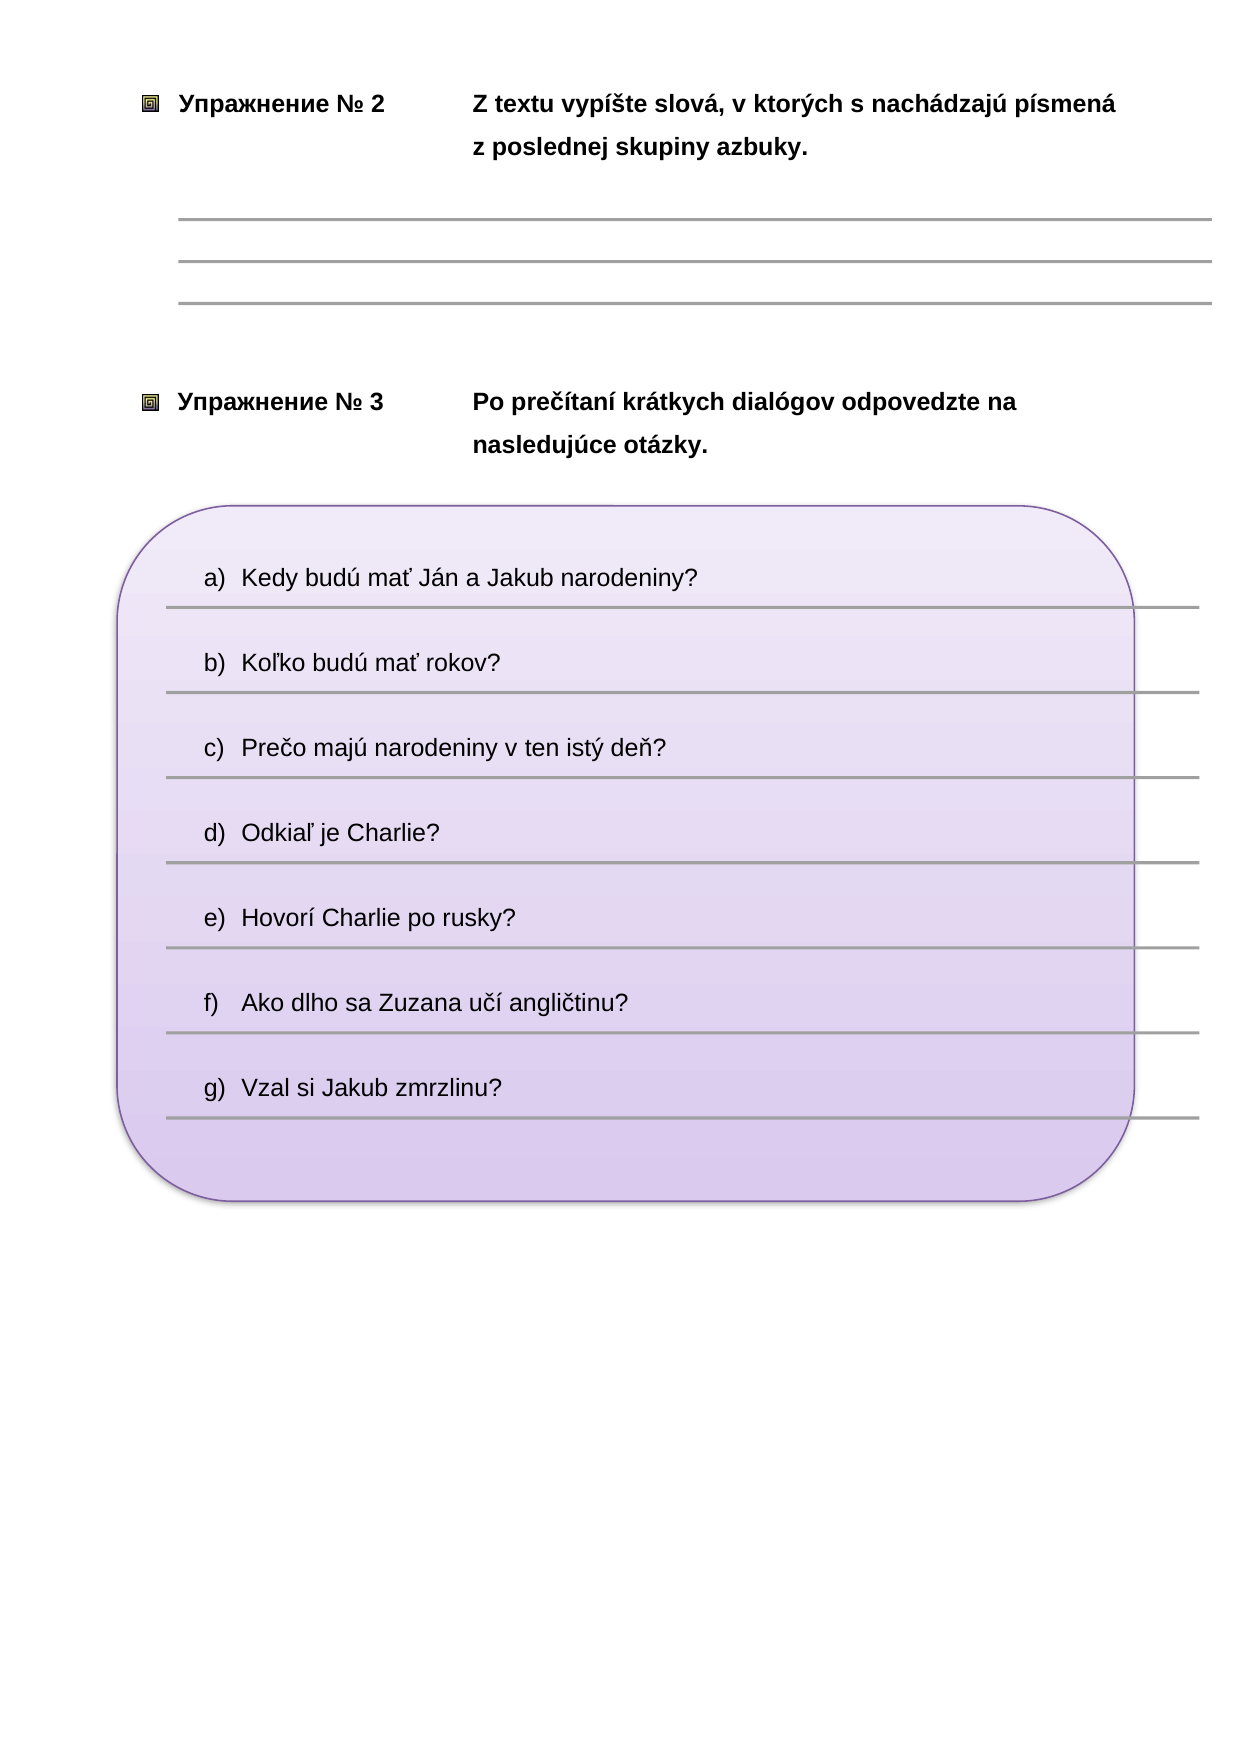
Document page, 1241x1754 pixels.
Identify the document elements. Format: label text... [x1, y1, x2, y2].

picture [142, 394, 159, 411]
list nasledujúce otázky. [398, 430, 1137, 459]
list Упражнение № 3 Po prečítaní krátkych dialógov odpovedzte na [141, 387, 1137, 416]
picture [142, 95, 159, 112]
list Упражнение № 2 Z textu vypíšte slová, v ktorých s nachádzajú písmená [141, 89, 1137, 117]
list z poslednej skupiny azbuky. [178, 132, 1137, 161]
